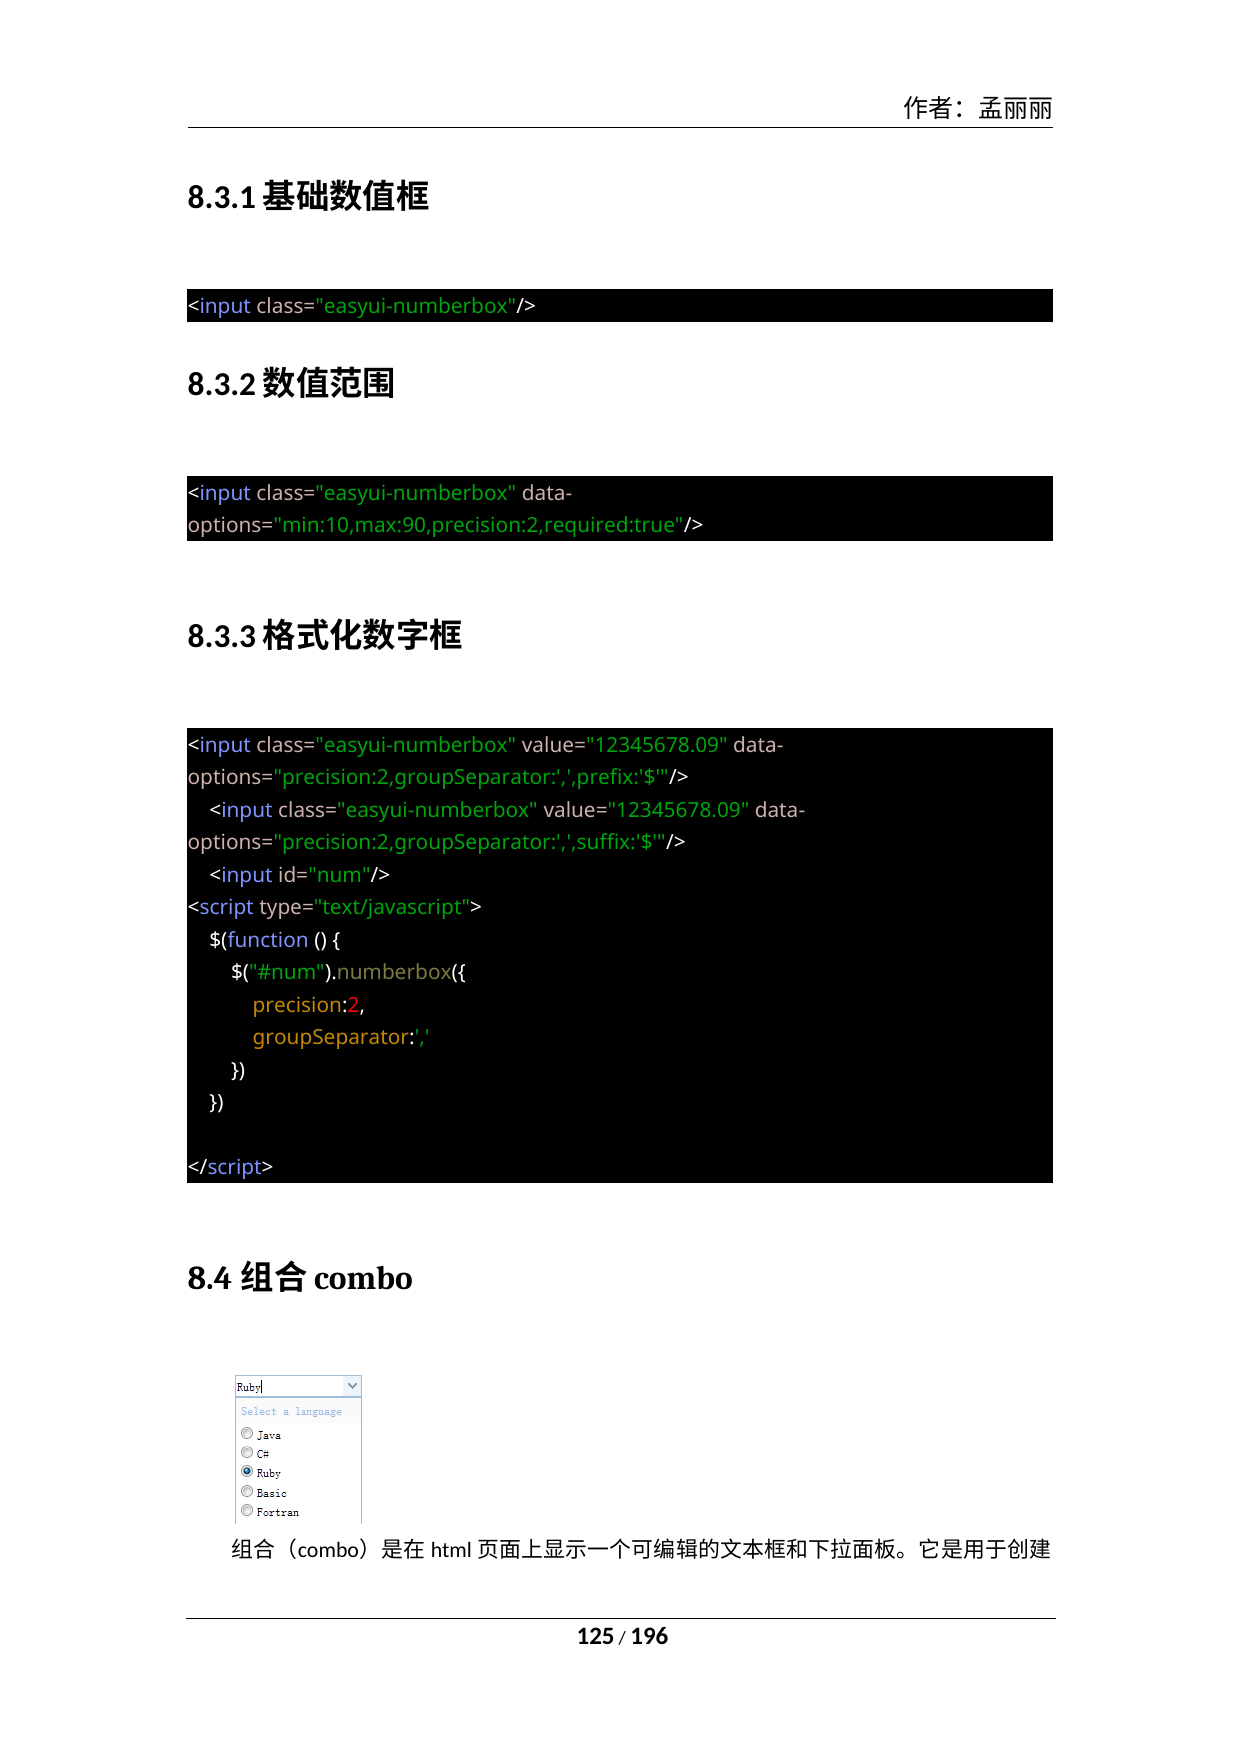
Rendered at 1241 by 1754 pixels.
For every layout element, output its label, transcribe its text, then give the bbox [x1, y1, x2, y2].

subtitle 组合combo [187, 1242, 1053, 1307]
subtitle 格式化数字框 [187, 601, 1053, 666]
subtitle 数值范围 [187, 349, 1053, 414]
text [187, 1532, 1053, 1564]
text <input class="easyui-numberbox" data-options="min:10,max:90,precision:2,required:true"/> [187, 476, 1053, 541]
subtitle 基础数值框 [187, 162, 1053, 227]
text <input class="easyui-numberbox" value="12345678.09" data-options="precision:2,groupSeparator:',',prefix:'$'"/> <input class="easyui-numberbox" value="12345678.09" data-options="precision:2,groupSeparator:',',suffix:'$'"/> <input id="num"/> <script type="text/javascript"> $(function () { $("#num").numberbox({ precision:2, groupSeparator:',' }) }) </script> [187, 728, 1053, 1183]
text <input class="easyui-numberbox"/> [187, 289, 1053, 322]
picture [231, 1369, 375, 1524]
